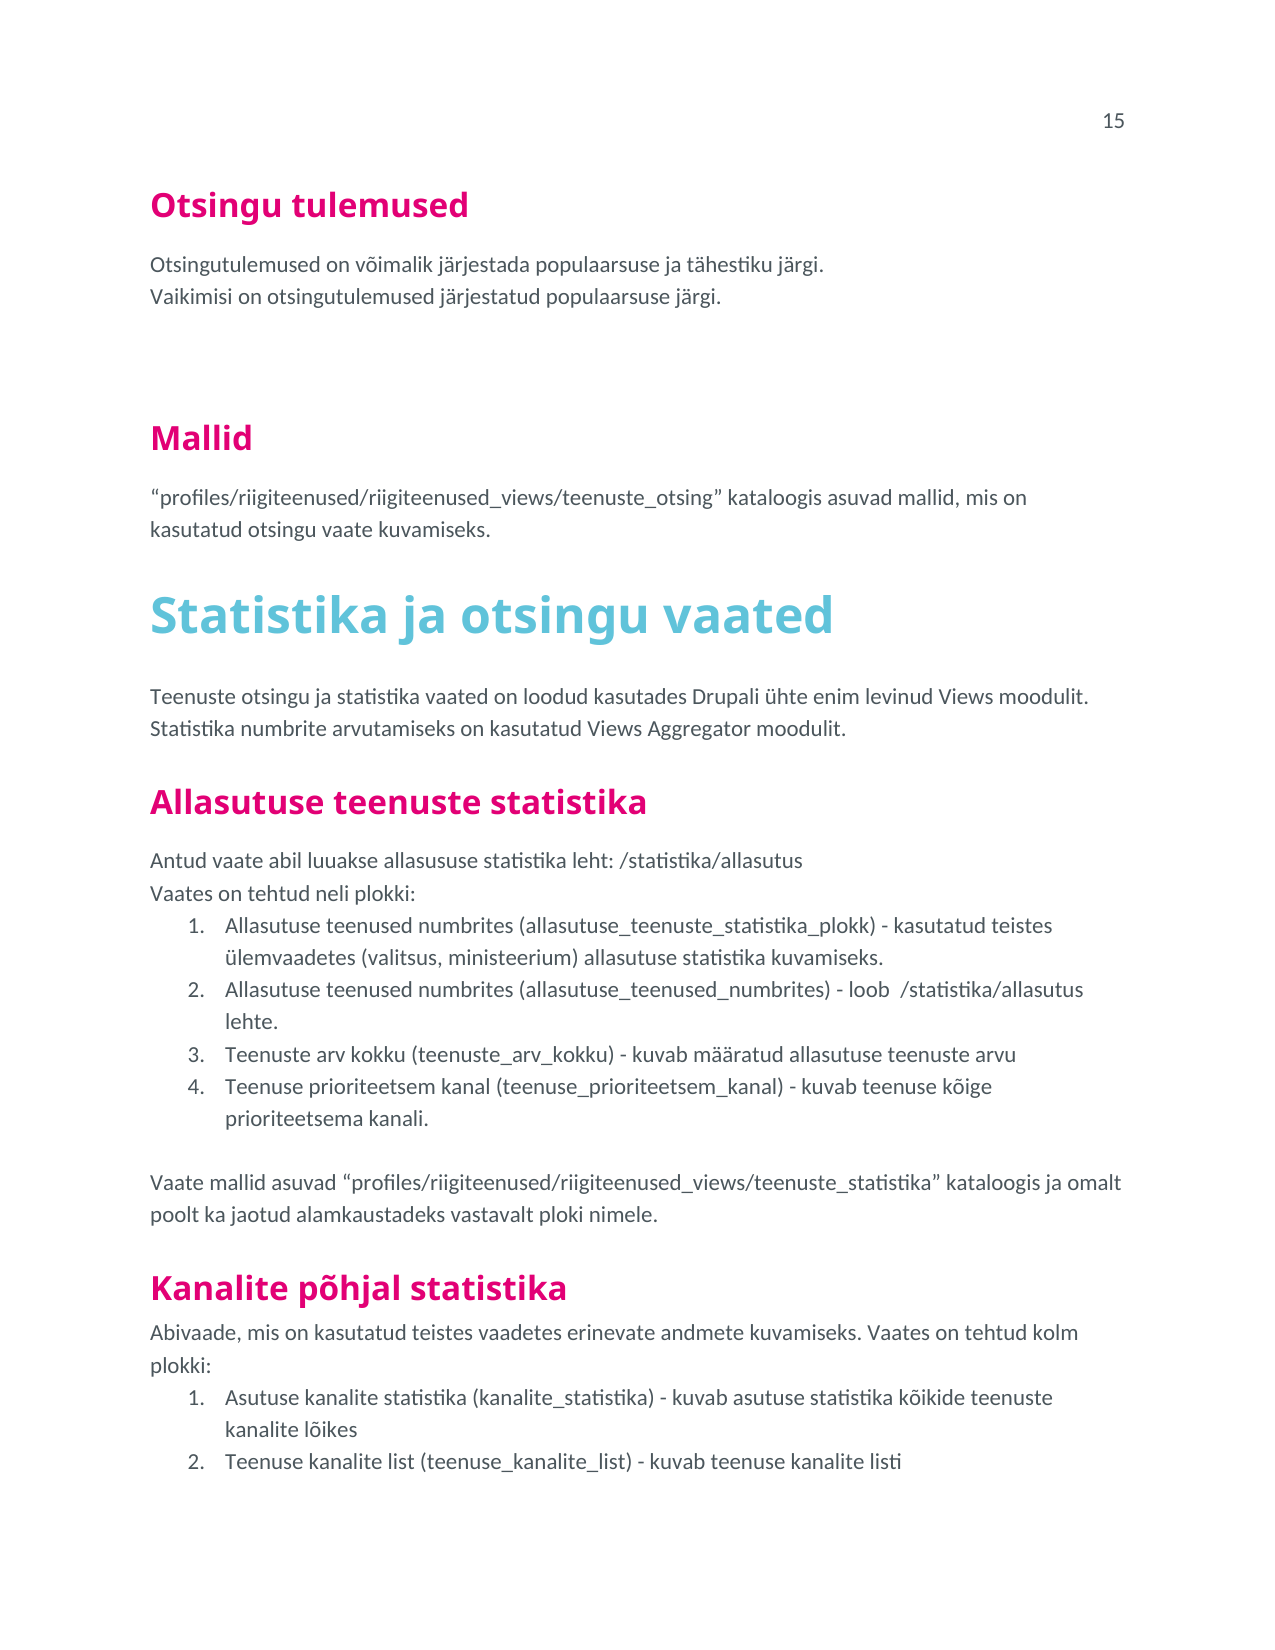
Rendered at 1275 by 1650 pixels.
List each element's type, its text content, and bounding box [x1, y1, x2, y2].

text Abivaade, mis on kasutatud teistes vaadetes erinevate andmete kuvamiseks. Vaates on tehtud kolm plokki: [150, 1318, 1125, 1379]
list Teenuste arv kokku (teenuste_arv_kokku) - kuvab määratud allasutuse teenuste arvu [187, 1040, 1125, 1068]
list Teenuse prioriteetsem kanal (teenuse_prioriteetsem_kanal) - kuvab teenuse kõige prioriteetsema kanali. [187, 1072, 1125, 1132]
subtitle Mallid [150, 415, 1125, 460]
list Teenuse kanalite list (teenuse_kanalite_list) - kuvab teenuse kanalite listi [187, 1447, 1125, 1475]
text Antud vaate abil luuakse allasususe statistika leht: /statistika/allasutus [150, 847, 1125, 874]
text “profiles/riigiteenused/riigiteenused_views/teenuste_otsing” kataloogis asuvad mallid, mis on kasutatud otsingu vaate kuvamiseks. [150, 483, 1125, 543]
list Allasutuse teenused numbrites (allasutuse_teenused_numbrites) - loob /statistika/allasutus lehte. [187, 975, 1125, 1036]
text Vaikimisi on otsingutulemused järjestatud populaarsuse järgi. [150, 282, 1125, 311]
text Teenuste otsingu ja statistika vaated on loodud kasutades Drupali ühte enim levinud Views moodulit. Statistika numbrite arvutamiseks on kasutatud Views Aggregator moodulit. [150, 682, 1125, 742]
list Asutuse kanalite statistika (kanalite_statistika) - kuvab asutuse statistika kõikide teenuste kanalite lõikes [187, 1383, 1125, 1443]
subtitle Allasutuse teenuste statistika [150, 778, 1125, 824]
text Otsingutulemused on võimalik järjestada populaarsuse ja tähestiku järgi. [150, 250, 1125, 278]
subtitle Otsingu tulemused [150, 182, 1125, 228]
text Vaates on tehtud neli plokki: [150, 879, 1125, 907]
subtitle Kanalite põhjal statistika [150, 1265, 1125, 1310]
subtitle Statistika ja otsingu vaated [150, 580, 1125, 648]
text Vaate mallid asuvad “profiles/riigiteenused/riigiteenused_views/teenuste_statistika” kataloogis ja omalt poolt ka jaotud alamkaustadeks vastavalt ploki nimele. [150, 1168, 1125, 1229]
list Allasutuse teenused numbrites (allasutuse_teenuste_statistika_plokk) - kasutatud teistes ülemvaadetes (valitsus, ministeerium) allasutuse statistika kuvamiseks. [187, 911, 1125, 971]
